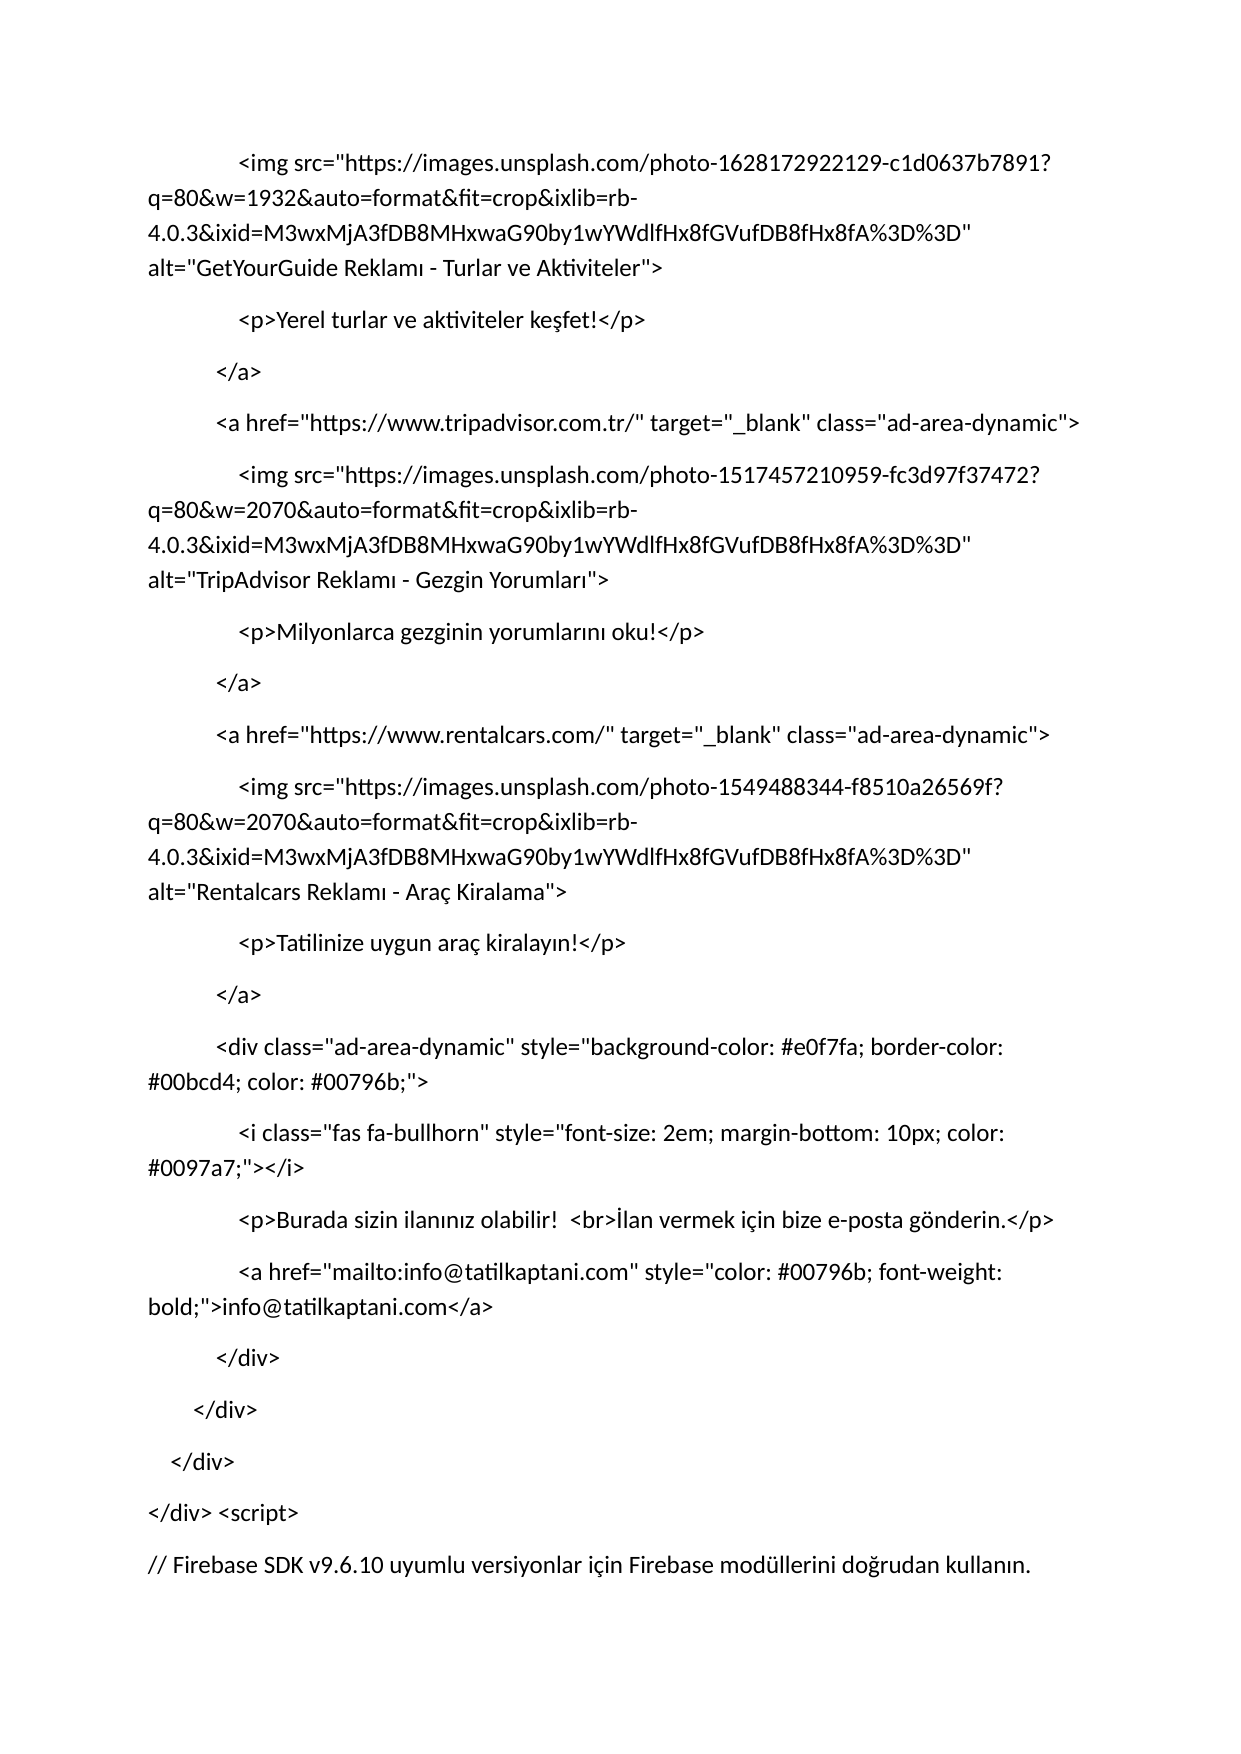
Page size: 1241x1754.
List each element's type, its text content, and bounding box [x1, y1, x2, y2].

text <a href="https://www.tripadvisor.com.tr/" target="_blank" class="ad-area-dynamic"> [148, 408, 1093, 438]
text <p>Tatilinize uygun araç kiralayın!</p> [148, 928, 1093, 958]
text <a href="mailto:info@tatilkaptani.com" style="color: #00796b; font-weight: bold;">info@tatilkaptani.com</a> [148, 1256, 1093, 1321]
text </div> <script> [148, 1498, 1093, 1528]
text </a> [148, 668, 1093, 698]
text </a> [148, 356, 1093, 386]
text // Firebase SDK v9.6.10 uyumlu versiyonlar için Firebase modüllerini doğrudan kullanın. [148, 1549, 1093, 1580]
text <a href="https://www.rentalcars.com/" target="_blank" class="ad-area-dynamic"> [148, 719, 1093, 750]
text <i class="fas fa-bullhorn" style="font-size: 2em; margin-bottom: 10px; color: #0097a7;"></i> [148, 1118, 1093, 1183]
text <p>Burada sizin ilanınız olabilir! <br>İlan vermek için bize e-posta gönderin.</p> [148, 1204, 1093, 1235]
text <p>Milyonlarca gezginin yorumlarını oku!</p> [148, 616, 1093, 646]
text </div> [148, 1446, 1093, 1476]
text </a> [148, 979, 1093, 1010]
text <div class="ad-area-dynamic" style="background-color: #e0f7fa; border-color: #00bcd4; color: #00796b;"> [148, 1031, 1093, 1096]
text <img src="https://images.unsplash.com/photo-1549488344-f8510a26569f?q=80&w=2070&auto=format&fit=crop&ixlib=rb-4.0.3&ixid=M3wxMjA3fDB8MHxwaG90by1wYWdlfHx8fGVufDB8fHx8fA%3D%3D" alt="Rentalcars Reklamı - Araç Kiralama"> [148, 771, 1093, 906]
text <p>Yerel turlar ve aktiviteler keşfet!</p> [148, 304, 1093, 335]
text </div> [148, 1343, 1093, 1373]
text <img src="https://images.unsplash.com/photo-1517457210959-fc3d97f37472?q=80&w=2070&auto=format&fit=crop&ixlib=rb-4.0.3&ixid=M3wxMjA3fDB8MHxwaG90by1wYWdlfHx8fGVufDB8fHx8fA%3D%3D" alt="TripAdvisor Reklamı - Gezgin Yorumları"> [148, 459, 1093, 595]
text <img src="https://images.unsplash.com/photo-1628172922129-c1d0637b7891?q=80&w=1932&auto=format&fit=crop&ixlib=rb-4.0.3&ixid=M3wxMjA3fDB8MHxwaG90by1wYWdlfHx8fGVufDB8fHx8fA%3D%3D" alt="GetYourGuide Reklamı - Turlar ve Aktiviteler"> [148, 148, 1093, 283]
text </div> [148, 1394, 1093, 1425]
